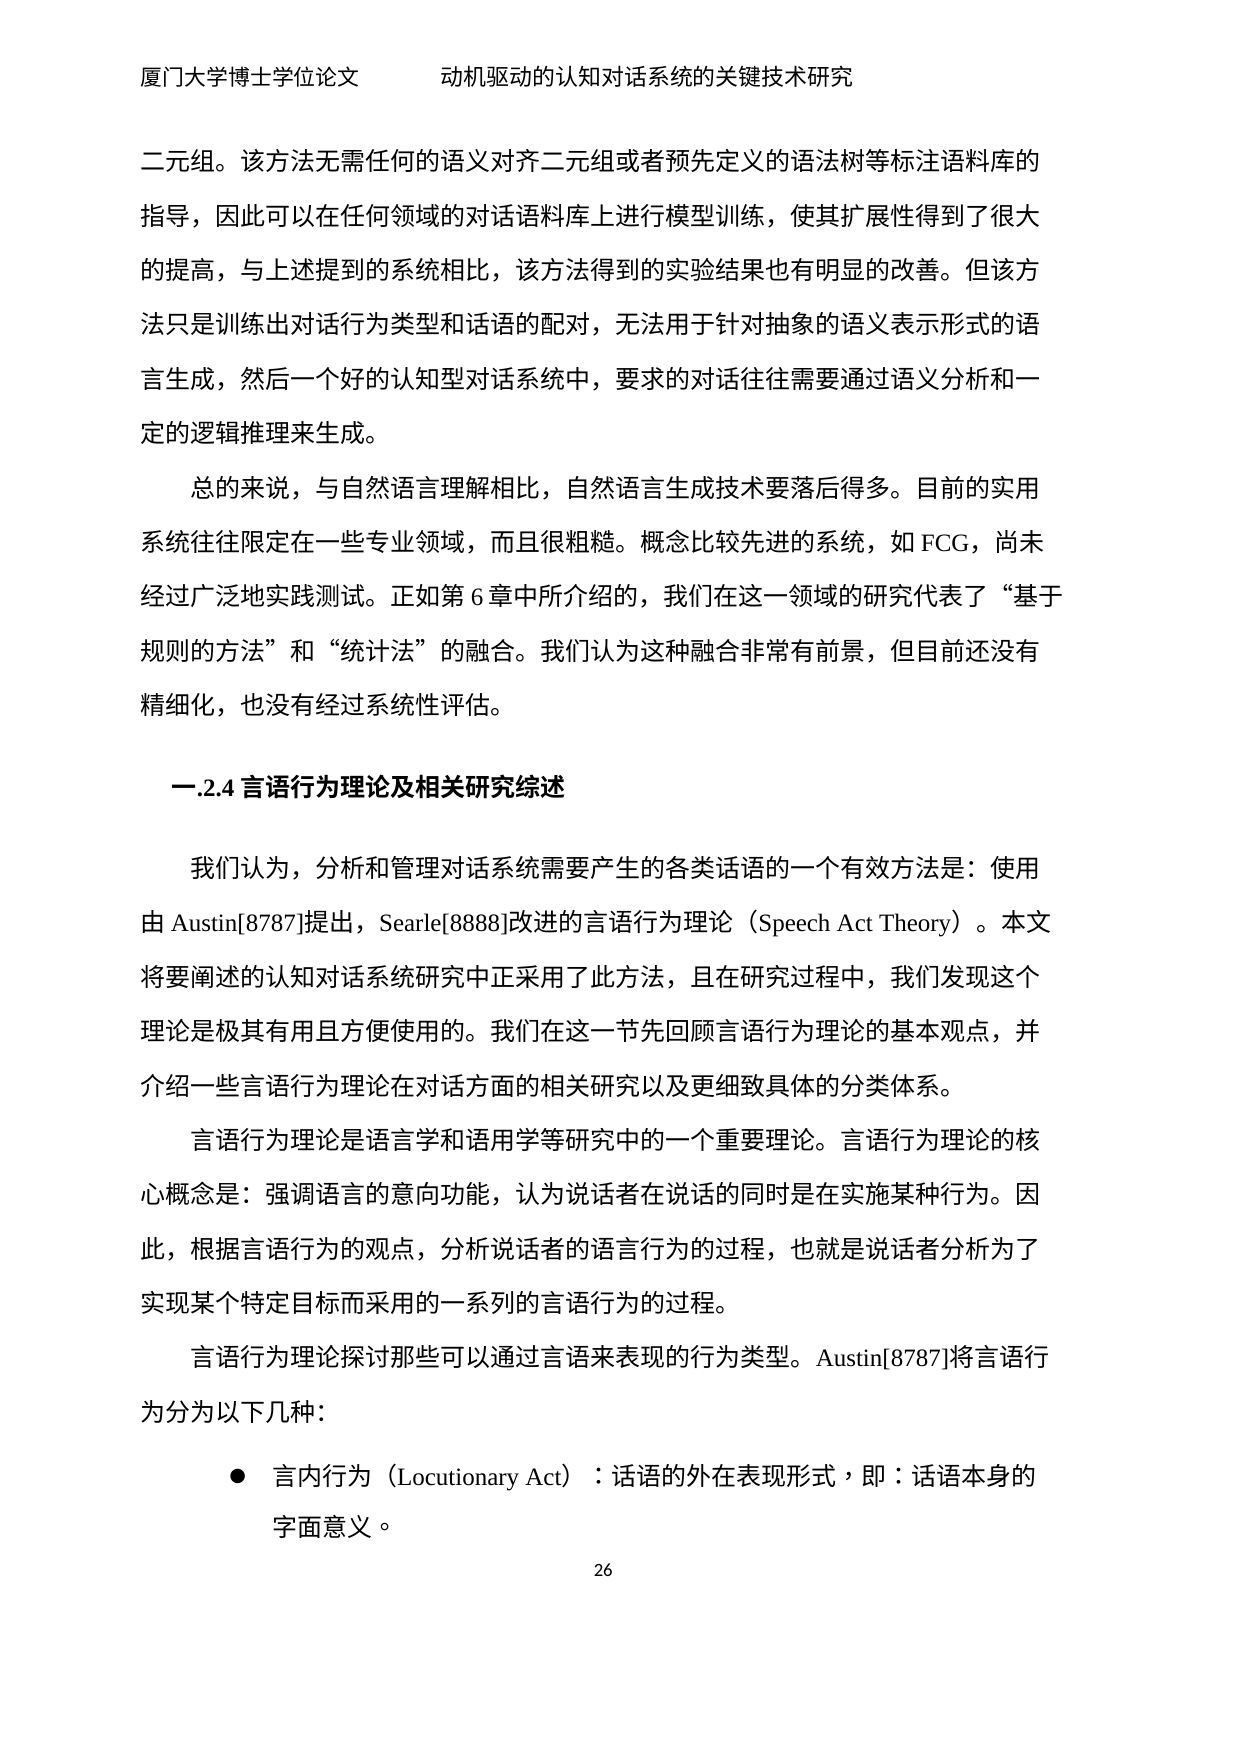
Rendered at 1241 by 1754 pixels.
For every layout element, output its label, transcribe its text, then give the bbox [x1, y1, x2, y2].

subtitle 言语行为理论及相关研究综述 [172, 767, 1065, 803]
list 言内行为（Locutionary Act）：话语的外在表现形式，即：话语本身的字面意义。 [228, 1459, 1053, 1544]
text 言语行为理论探讨那些可以通过言语来表现的行为类型。Austin[8787]将言语行为分为以下几种： [141, 1338, 1065, 1428]
text 我们认为，分析和管理对话系统需要产生的各类话语的一个有效方法是：使用由Austin[8787]提出，Searle[8888]改进的言语行为理论（Speech Act Theory）。本文将要阐述的认知对话系统研究中正采用了此方法，且在研究过程中，我们发现这个理论是极其有用且方便使用的。我们在这一节先回顾言语行为理论的基本观点，并介绍一些言语行为理论在对话方面的相关研究以及更细致具体的分类体系。 [141, 848, 1065, 1102]
text 言语行为理论是语言学和语用学等研究中的一个重要理论。言语行为理论的核心概念是：强调语言的意向功能，认为说话者在说话的同时是在实施某种行为。因此，根据言语行为的观点，分析说话者的语言行为的过程，也就是说话者分析为了实现某个特定目标而采用的一系列的言语行为的过程。 [141, 1120, 1065, 1320]
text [141, 142, 1065, 450]
text 总的来说，与自然语言理解相比，自然语言生成技术要落后得多。目前的实用系统往往限定在一些专业领域，而且很粗糙。概念比较先进的系统，如FCG，尚未经过广泛地实践测试。正如第6章中所介绍的，我们在这一领域的研究代表了“基于规则的方法”和“统计法”的融合。我们认为这种融合非常有前景，但目前还没有精细化，也没有经过系统性评估。 [141, 468, 1065, 722]
